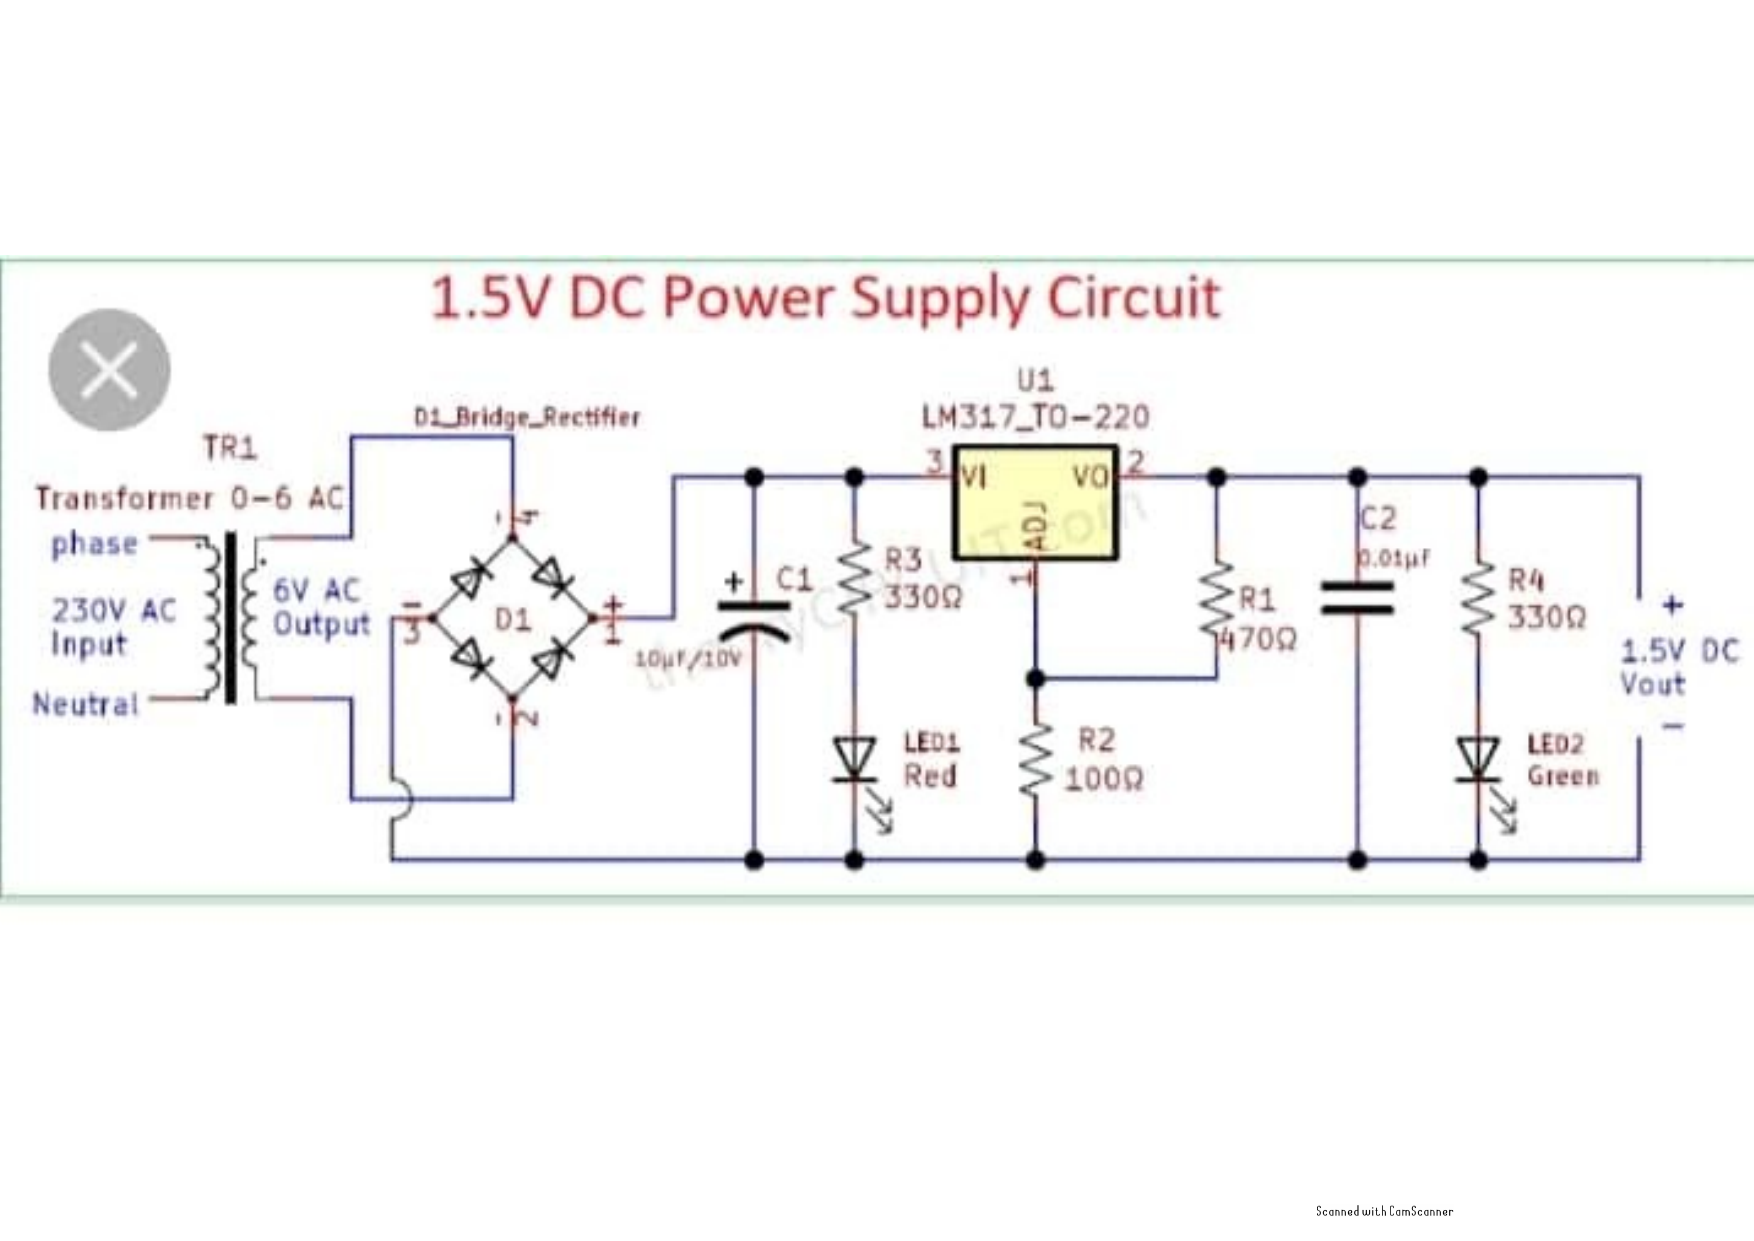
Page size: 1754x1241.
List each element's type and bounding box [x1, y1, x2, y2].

picture [1317, 1204, 1454, 1217]
picture [0, 255, 1754, 925]
